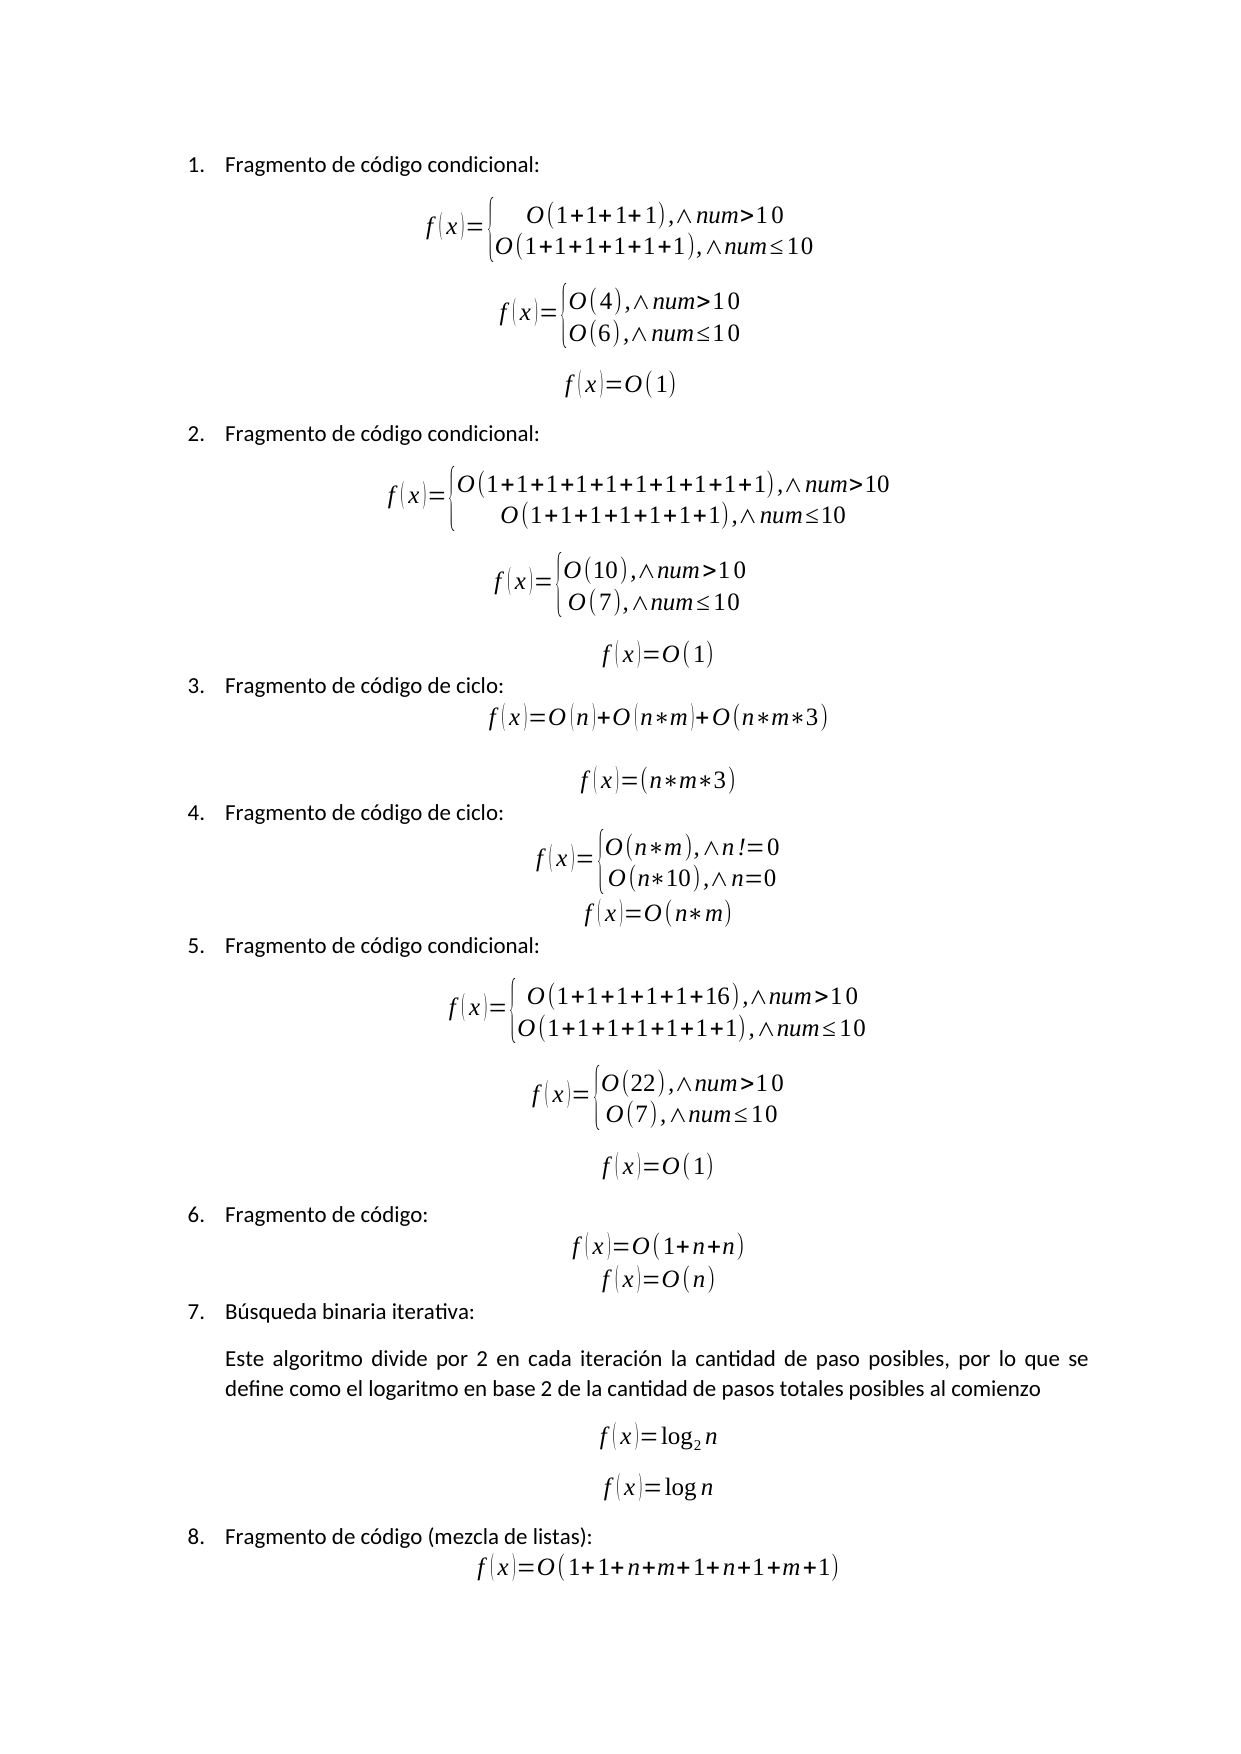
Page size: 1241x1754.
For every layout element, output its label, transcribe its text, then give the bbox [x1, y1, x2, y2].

list Fragmento de código de ciclo: [187, 798, 1090, 826]
list Fragmento de código condicional: [187, 419, 1090, 447]
list Búsqueda binaria iterativa: [187, 1297, 1090, 1325]
list Fragmento de código: [187, 1200, 1090, 1228]
list Fragmento de código (mezcla de listas): [187, 1522, 1090, 1550]
text Este algoritmo divide por 2 en cada iteración la cantidad de paso posibles, por lo que se define como el logaritmo en base 2 de la cantidad de pasos totales posibles al comienzo [225, 1344, 1090, 1402]
list Fragmento de código de ciclo: [187, 672, 1090, 700]
list Fragmento de código condicional: [187, 150, 1090, 178]
list Fragmento de código condicional: [187, 931, 1090, 959]
